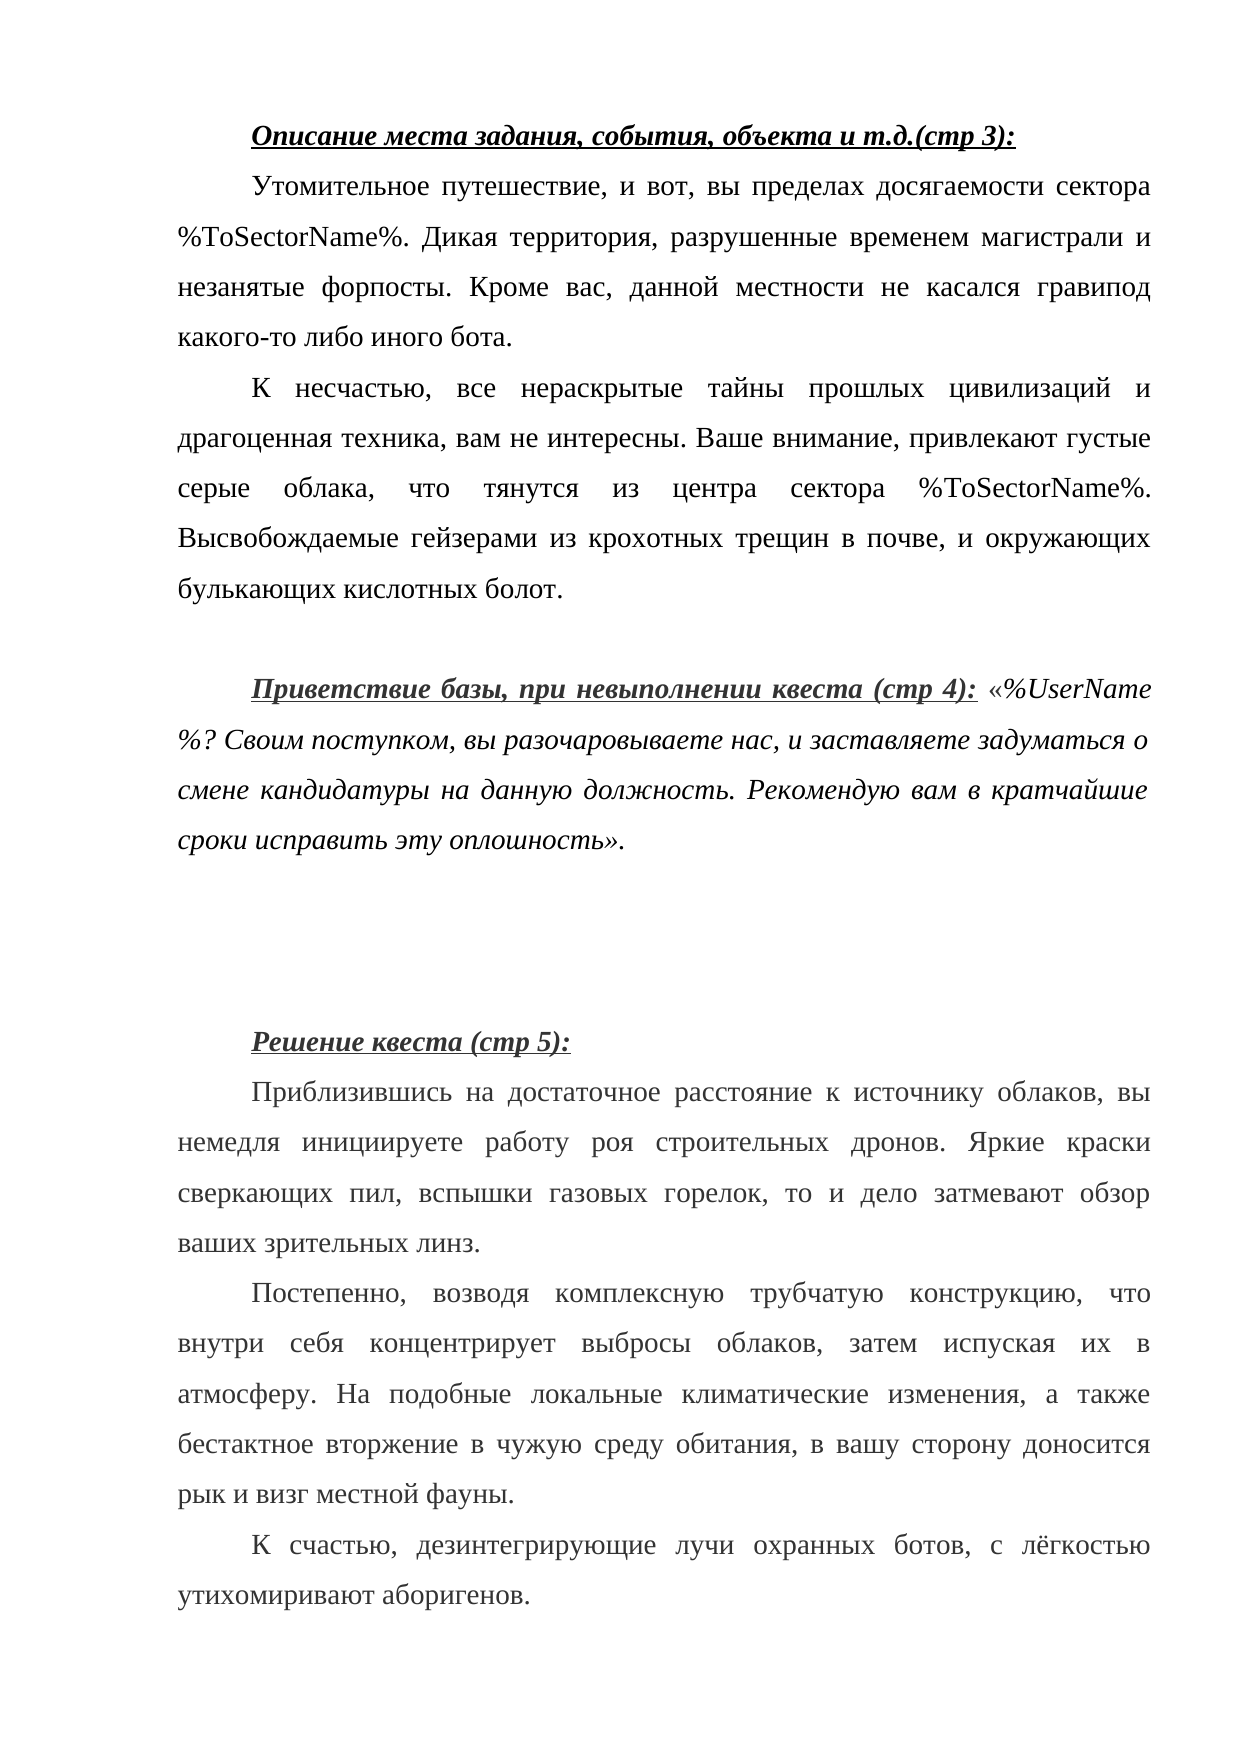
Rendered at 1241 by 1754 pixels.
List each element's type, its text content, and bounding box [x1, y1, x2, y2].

text Утомительное путешествие, и вот, вы пределах досягаемости сектора %ToSectorName%. Дикая территория, разрушенные временем магистрали и незанятые форпосты. Кроме вас, данной местности не касался гравипод какого-то либо иного бота. [177, 168, 1152, 353]
text К счастью, дезинтегрирующие лучи охранных ботов, с лёгкостью утихомиривают аборигенов. [177, 1527, 1152, 1611]
text Постепенно, возводя комплексную трубчатую конструкцию, что внутри себя концентрирует выбросы облаков, затем испуская их в атмосферу. На подобные локальные климатические изменения, а также бестактное вторжение в чужую среду обитания, в вашу сторону доносится рык и визг местной фауны. [177, 1275, 1152, 1510]
text Решение квеста (стр 5): [177, 1024, 1152, 1057]
text К несчастью, все нераскрытые тайны прошлых цивилизаций и драгоценная техника, вам не интересны. Ваше внимание, привлекают густые серые облака, что тянутся из центра сектора %ToSectorName%. Высвобождаемые гейзерами из крохотных трещин в почве, и окружающих булькающих кислотных болот. [177, 370, 1152, 604]
text Приблизившись на достаточное расстояние к источнику облаков, вы немедля инициируете работу роя строительных дронов. Яркие краски сверкающих пил, вспышки газовых горелок, то и дело затмевают обзор ваших зрительных линз. [177, 1074, 1152, 1258]
text Приветствие базы, при невыполнении квеста (стр 4): «%UserName%? Своим поступком, вы разочаровываете нас, и заставляете задуматься о смене кандидатуры на данную должность. Рекомендую вам в кратчайшие сроки исправить эту оплошность». [177, 672, 1152, 856]
text Описание места задания, события, объекта и т.д.(стр 3): [177, 118, 1152, 152]
